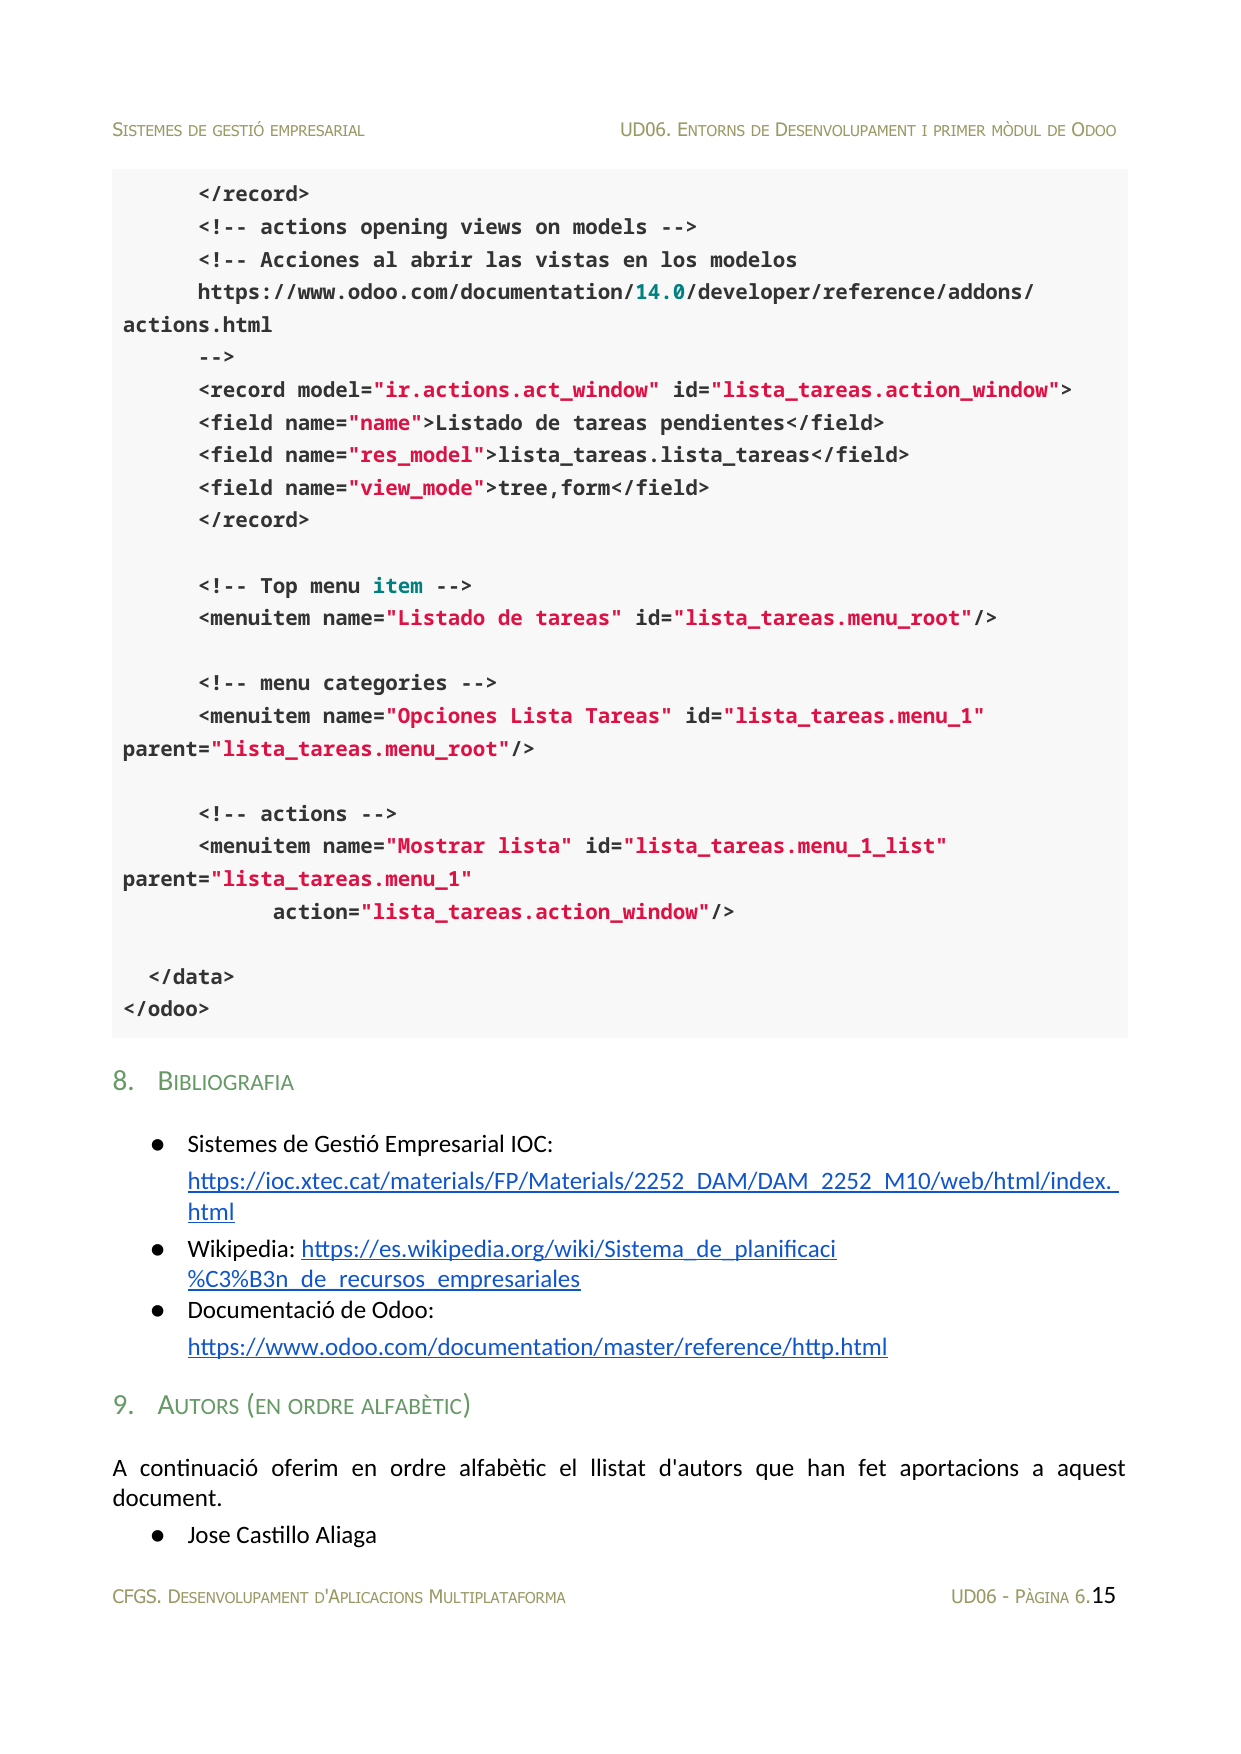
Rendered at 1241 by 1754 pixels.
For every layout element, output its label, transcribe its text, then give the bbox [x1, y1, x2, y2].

subtitle Autors (en ordre alfabètic) [112, 1386, 1128, 1422]
text A continuació oferim en ordre alfabètic el llistat d'autors que han fet aportacions a aquest document. [112, 1452, 1128, 1513]
list Sistemes de Gestió Empresarial IOC: [150, 1128, 1128, 1159]
list Jose Castillo Aliaga [150, 1519, 1128, 1550]
text https://www.odoo.com/documentation/master/reference/http.html [187, 1331, 1128, 1361]
text https://ioc.xtec.cat/materials/FP/Materials/2252_DAM/DAM_2252_M10/web/html/index. html [187, 1165, 1128, 1226]
subtitle Bibliografia [112, 1062, 1128, 1098]
list Wikipedia: https://es.wikipedia.org/wiki/Sistema_de_planificaci%C3%B3n_de_recursos_empresariales [150, 1233, 1128, 1294]
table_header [112, 169, 1128, 1038]
list Documentació de Odoo: [150, 1294, 1128, 1324]
